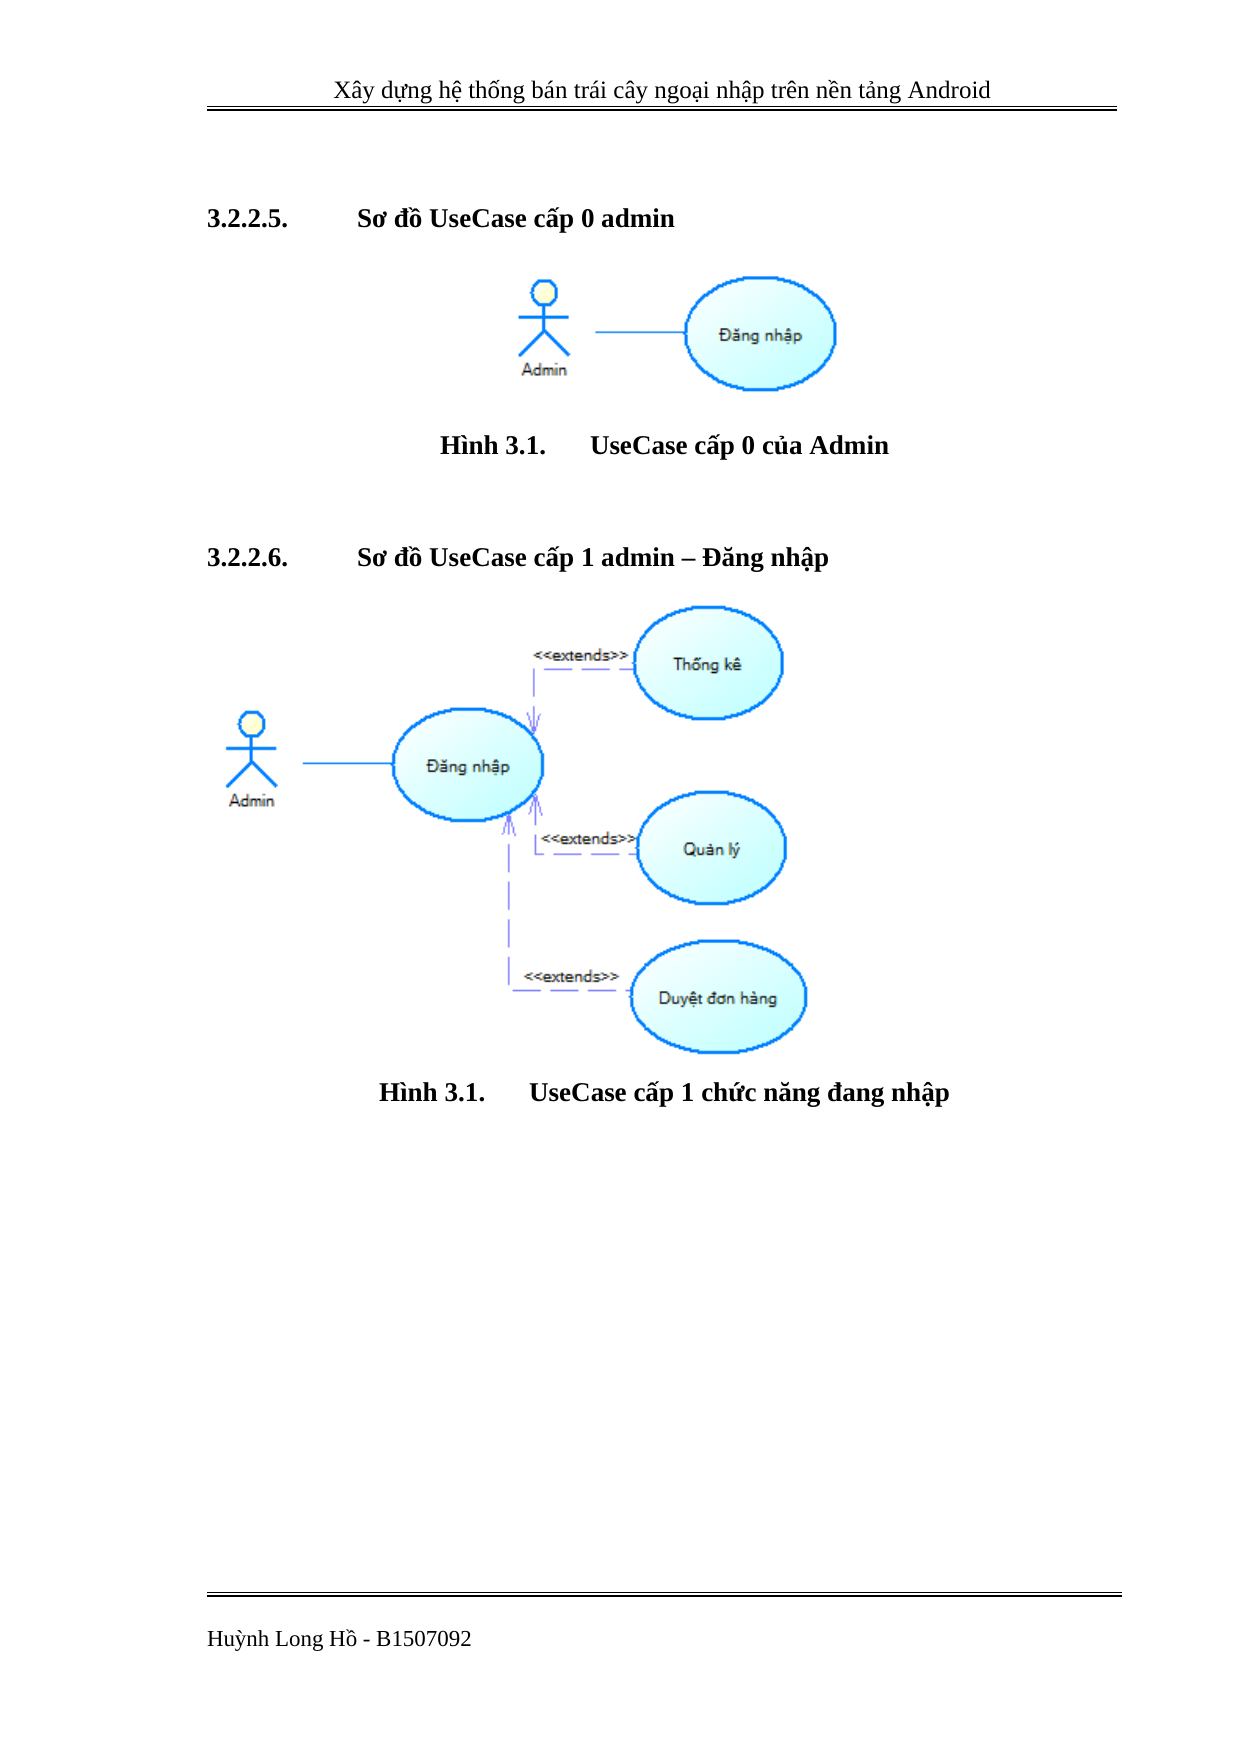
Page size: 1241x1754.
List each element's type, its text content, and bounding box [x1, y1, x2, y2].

picture [206, 603, 820, 1059]
picture [486, 264, 843, 412]
text UseCase cấp 0 của Admin [207, 429, 1122, 461]
text Sơ đồ UseCase cấp 0 admin [207, 202, 1122, 233]
text Sơ đồ UseCase cấp 1 admin – Đăng nhập [207, 541, 1122, 573]
text UseCase cấp 1 chức năng đang nhập [207, 1076, 1122, 1108]
